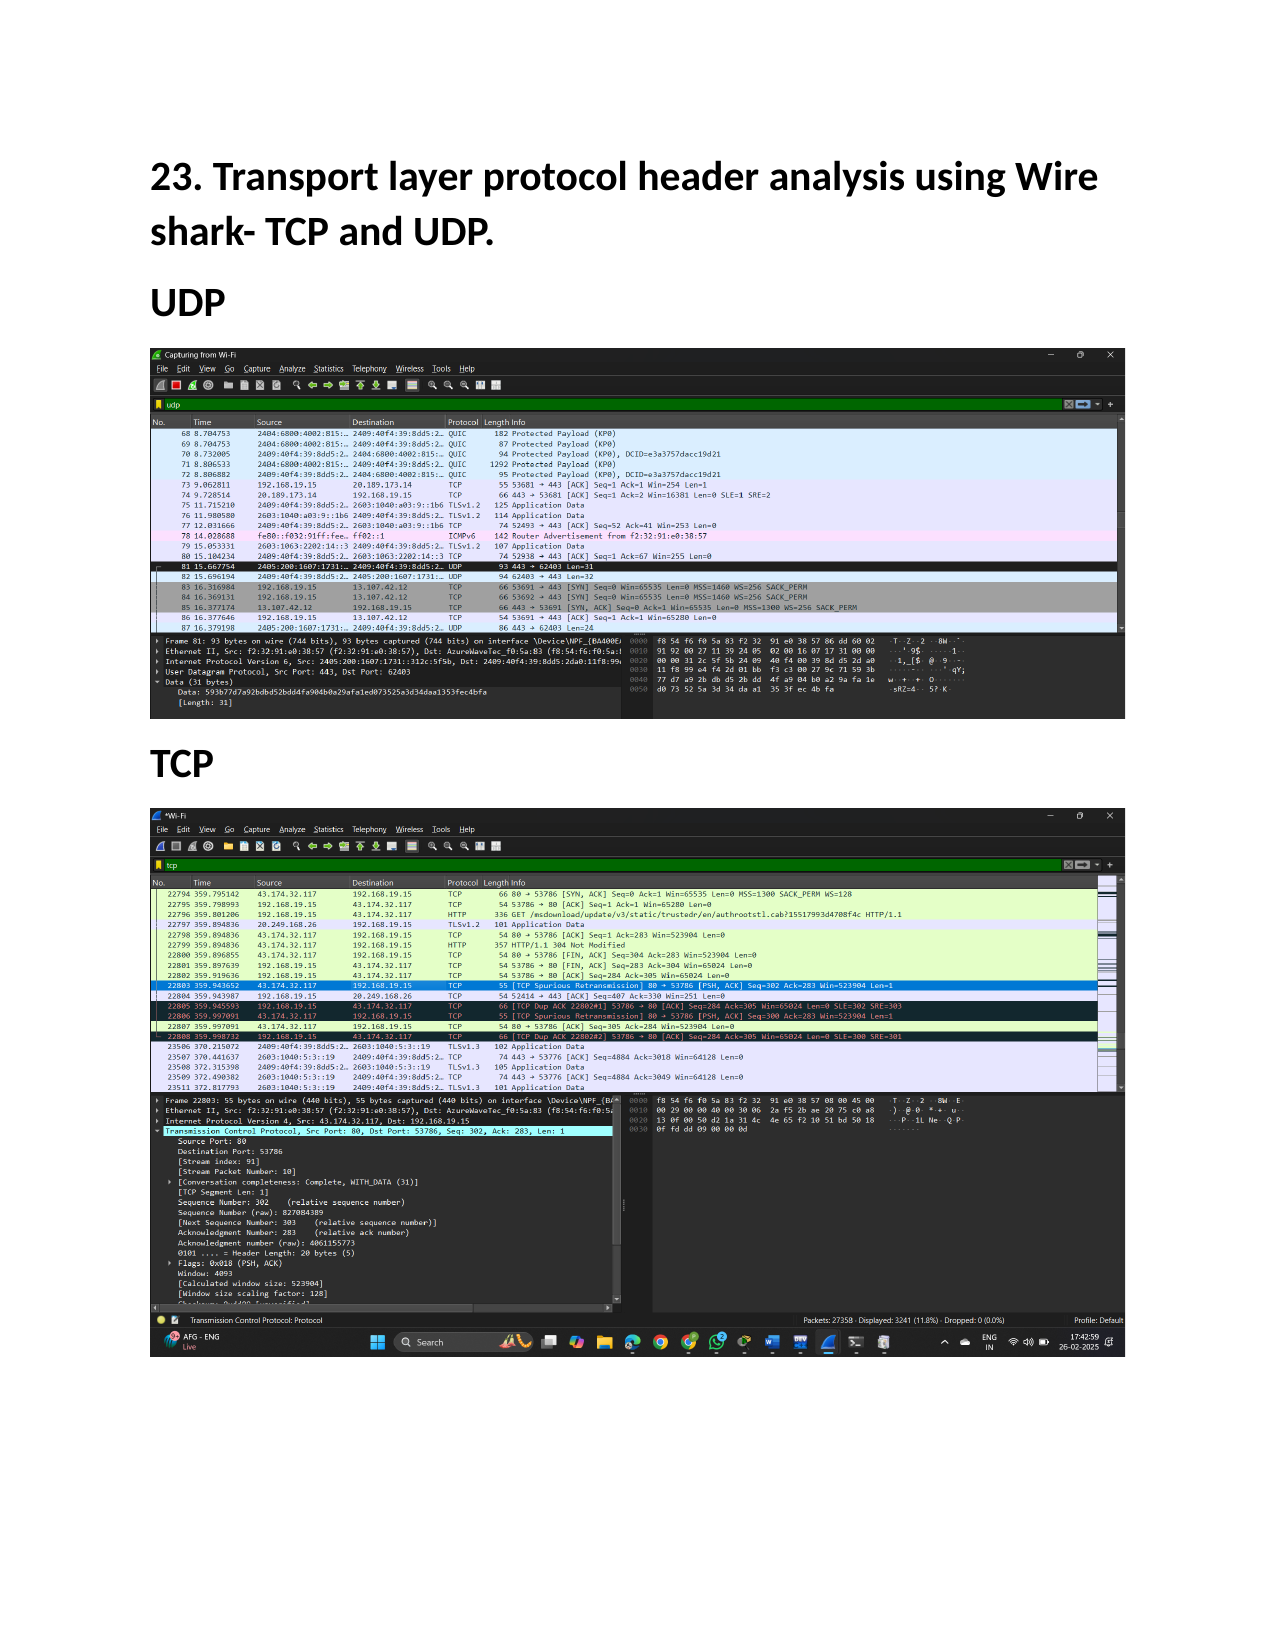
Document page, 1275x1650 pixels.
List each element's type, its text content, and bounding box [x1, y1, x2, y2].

text 23. Transport layer protocol header analysis using Wire shark- TCP and UDP. [150, 150, 1125, 256]
picture [150, 348, 1125, 719]
picture [150, 808, 1125, 1357]
text UDP [150, 276, 1125, 327]
text TCP [150, 737, 1125, 788]
